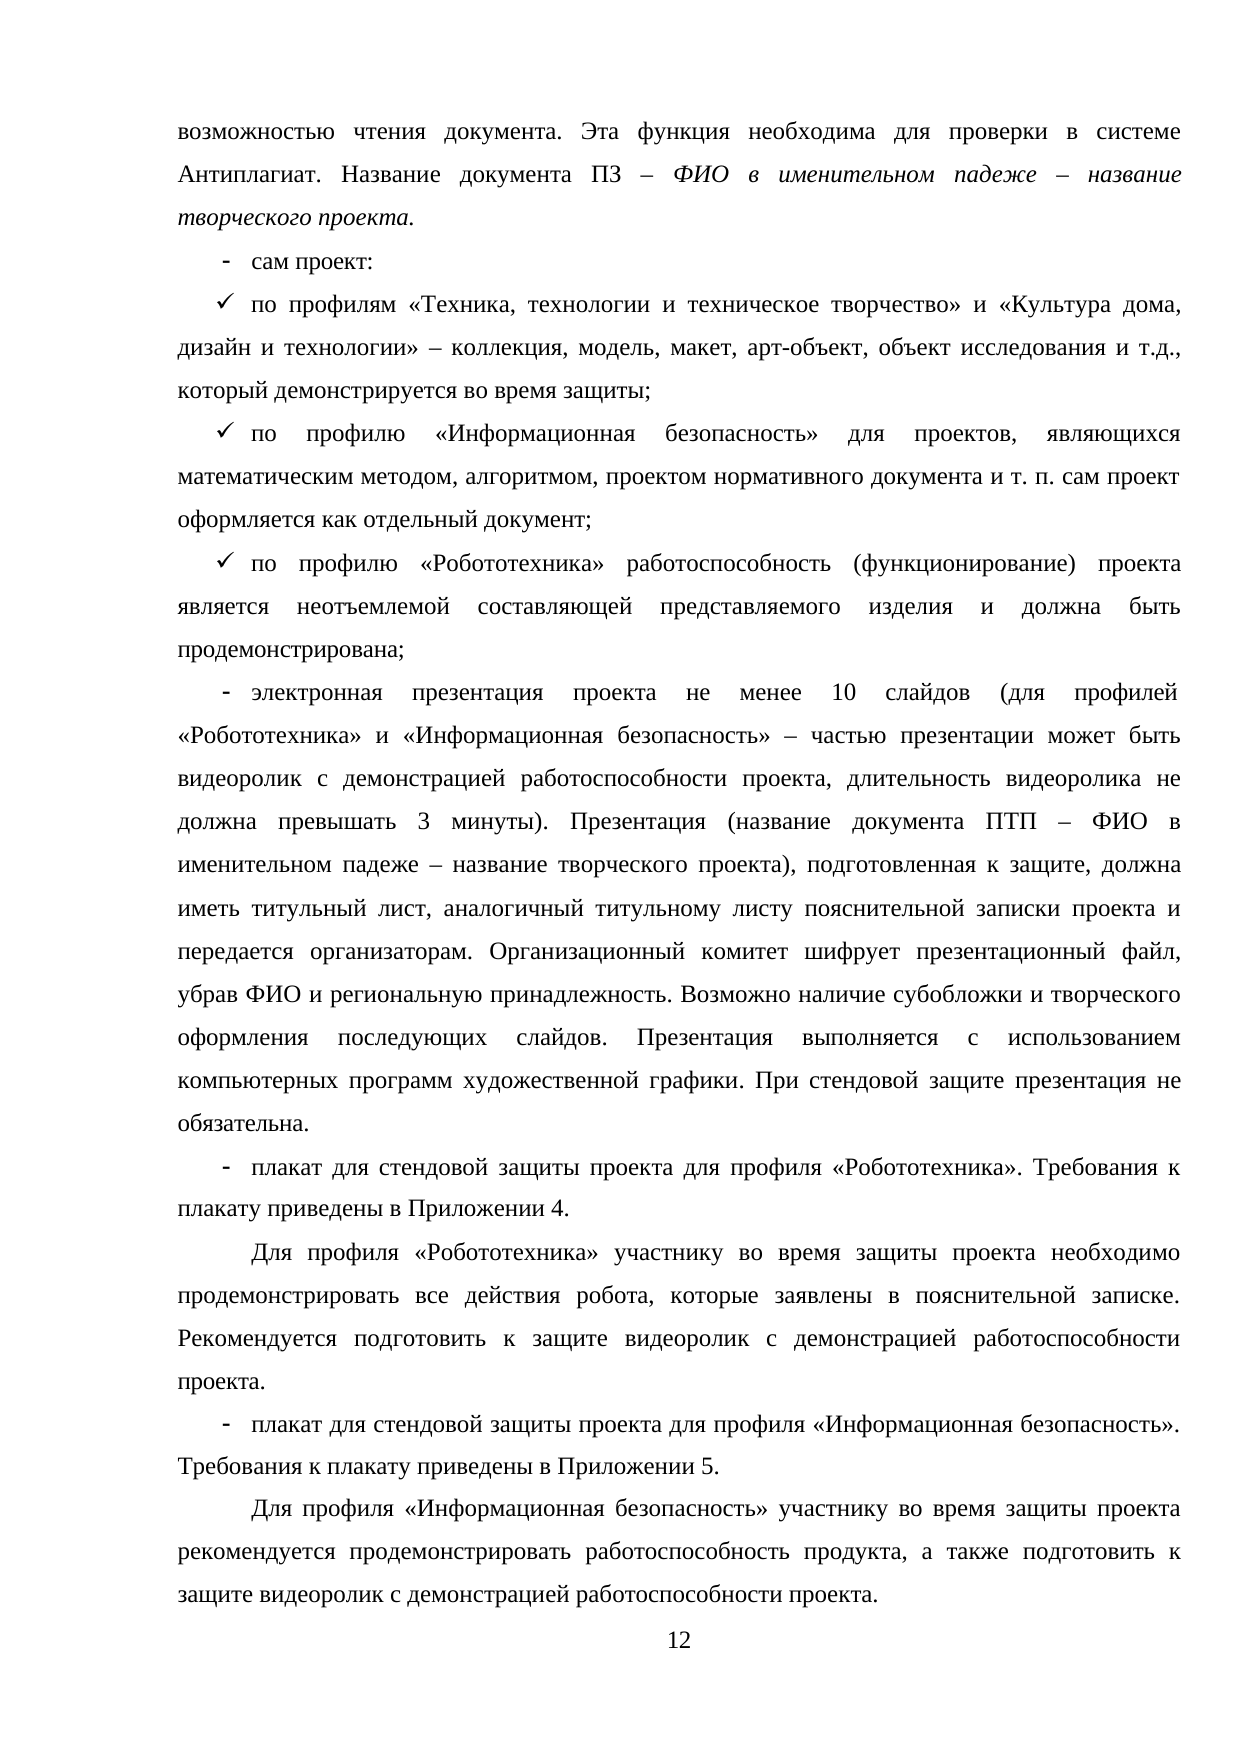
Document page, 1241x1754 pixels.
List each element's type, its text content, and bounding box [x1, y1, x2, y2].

text Для профиля «Робототехника» участнику во время защиты проекта необходимо продемонстрировать все действия робота, которые заявлены в пояснительной записке. Рекомендуется подготовить к защите видеоролик с демонстрацией работоспособности проекта. [177, 1237, 1181, 1395]
list сам проект: [222, 246, 1211, 275]
list по профилям «Техника, технологии и техническое творчество» и «Культура дома, дизайн и технологии» – коллекция, модель, макет, арт-объект, объект исследования и т.д., который демонстрируется во время защиты; [177, 289, 1182, 404]
list электронная презентация проекта не менее 10 слайдов (для профилей [222, 677, 1211, 706]
text возможностью чтения документа. Эта функция необходима для проверки в системе Антиплагиат. Название документа ПЗ – ФИО в именительном падеже – название творческого проекта. [177, 116, 1182, 231]
text «Робототехника» и «Информационная безопасность» – частью презентации может быть видеоролик с демонстрацией работоспособности проекта, длительность видеоролика не должна превышать 3 минуты). Презентация (название документа ПТП – ФИО в именительном падеже – название творческого проекта), подготовленная к защите, должна иметь титульный лист, аналогичный титульному листу пояснительной записки проекта и передается организаторам. Организационный комитет шифрует презентационный файл, убрав ФИО и региональную принадлежность. Возможно наличие субобложки и творческого оформления последующих слайдов. Презентация выполняется с использованием компьютерных программ художественной графики. При стендовой защите презентация не обязательна. [177, 720, 1182, 1137]
list по профилю «Информационная безопасность» для проектов, являющихся математическим методом, алгоритмом, проектом нормативного документа и т. п. сам проект оформляется как отдельный документ; [177, 418, 1181, 533]
list по профилю «Робототехника» работоспособность (функционирование) проекта является неотъемлемой составляющей представляемого изделия и должна быть продемонстрирована; [177, 548, 1182, 663]
text Для профиля «Информационная безопасность» участнику во время защиты проекта рекомендуется продемонстрировать работоспособность продукта, а также подготовить к защите видеоролик с демонстрацией работоспособности проекта. [177, 1493, 1182, 1608]
list плакат для стендовой защиты проекта для профиля «Робототехника». Требования к плакату приведены в Приложении 4. [177, 1152, 1181, 1222]
list плакат для стендовой защиты проекта для профиля «Информационная безопасность». Требования к плакату приведены в Приложении 5. [177, 1409, 1181, 1480]
